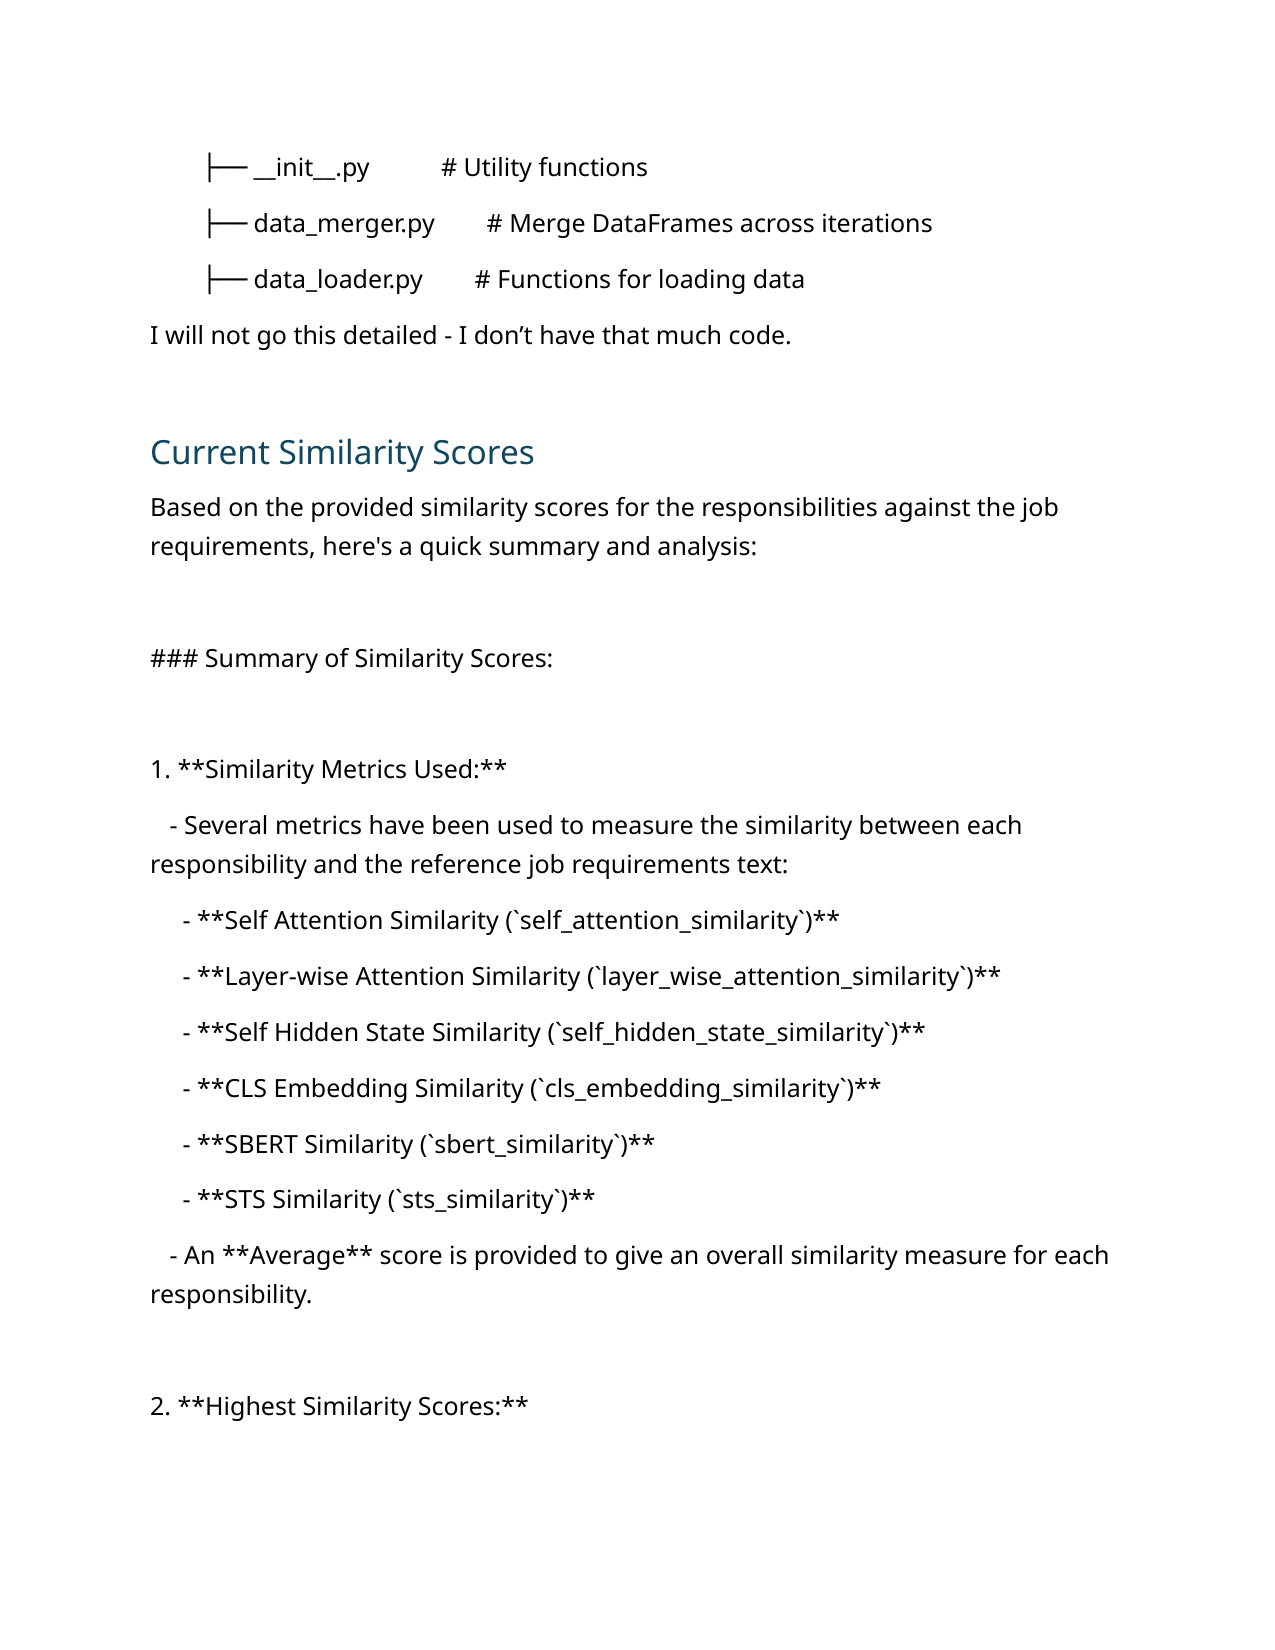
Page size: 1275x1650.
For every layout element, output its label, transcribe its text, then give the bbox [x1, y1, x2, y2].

text - **Self Hidden State Similarity (`self_hidden_state_similarity`)** [150, 1015, 1125, 1049]
subtitle Current Similarity Scores [150, 429, 1125, 474]
text ### Summary of Similarity Scores: [150, 641, 1125, 674]
text - **SBERT Similarity (`sbert_similarity`)** [150, 1126, 1125, 1160]
text - Several metrics have been used to measure the similarity between each responsibility and the reference job requirements text: [150, 808, 1125, 881]
text - **Self Attention Similarity (`self_attention_similarity`)** [150, 903, 1125, 937]
text 1. **Similarity Metrics Used:** [150, 752, 1125, 786]
text - An **Average** score is provided to give an overall similarity measure for each responsibility. [150, 1238, 1125, 1311]
text 2. **Highest Similarity Scores:** [150, 1389, 1125, 1423]
text ├── data_loader.py # Functions for loading data [150, 262, 1125, 296]
text ├── __init__.py # Utility functions [150, 150, 1125, 184]
text - **CLS Embedding Similarity (`cls_embedding_similarity`)** [150, 1071, 1125, 1104]
text - **Layer-wise Attention Similarity (`layer_wise_attention_similarity`)** [150, 959, 1125, 993]
text ├── data_merger.py # Merge DataFrames across iterations [150, 206, 1125, 240]
text - **STS Similarity (`sts_similarity`)** [150, 1182, 1125, 1216]
text I will not go this detailed - I don’t have that much code. [150, 317, 1125, 352]
text Based on the provided similarity scores for the responsibilities against the job requirements, here's a quick summary and analysis: [150, 490, 1125, 563]
